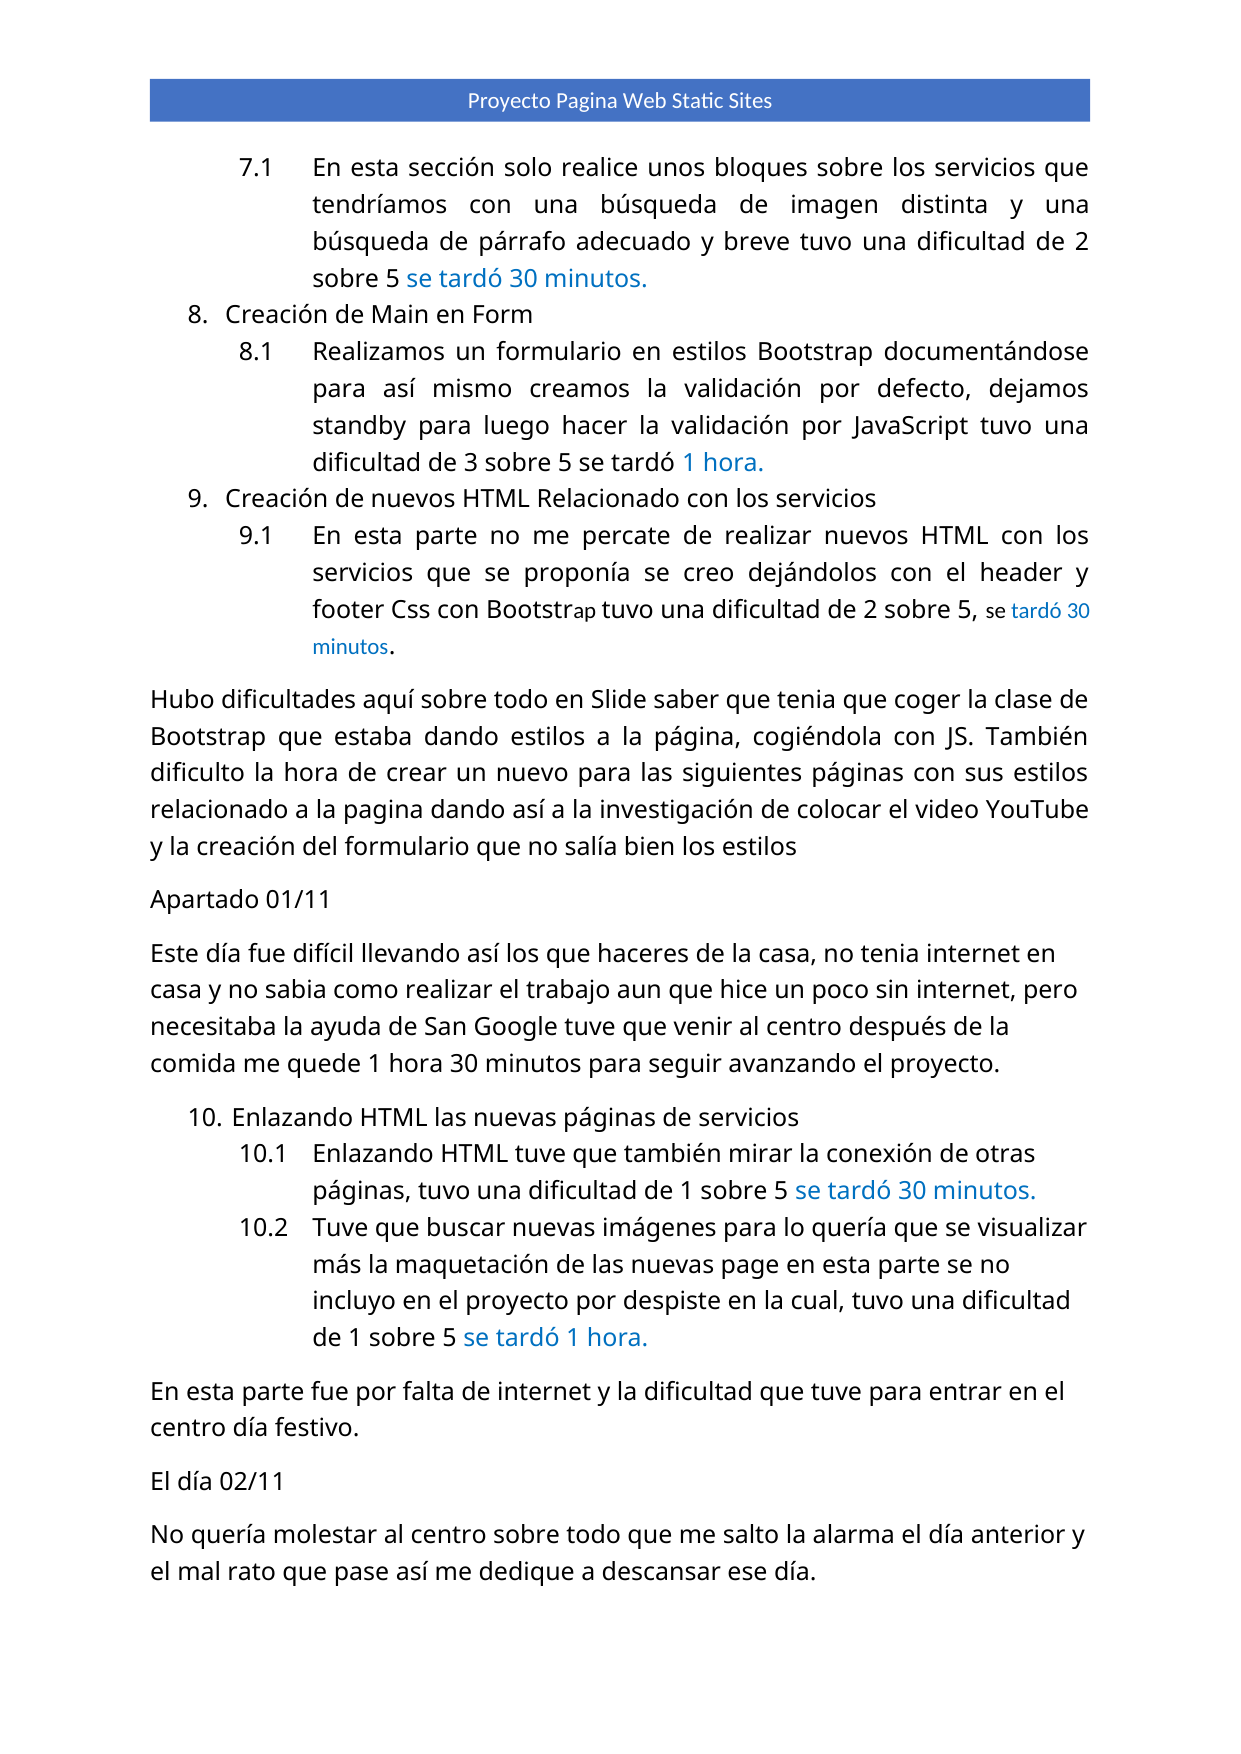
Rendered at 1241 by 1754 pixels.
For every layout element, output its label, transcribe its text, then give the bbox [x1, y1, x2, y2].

list Enlazando HTML las nuevas páginas de servicios [187, 1099, 1090, 1133]
text Este día fue difícil llevando así los que haceres de la casa, no tenia internet en casa y no sabia como realizar el trabajo aun que hice un poco sin internet, pero necesitaba la ayuda de San Google tuve que venir al centro después de la comida me quede 1 hora 30 minutos para seguir avanzando el proyecto. [150, 935, 1090, 1080]
list Creación de nuevos HTML Relacionado con los servicios [187, 481, 1090, 515]
list Realizamos un formulario en estilos Bootstrap documentándose para así mismo creamos la validación por defecto, dejamos standby para luego hacer la validación por JavaScript tuvo una dificultad de 3 sobre 5 se tardó 1 hora. [239, 334, 1090, 478]
text No quería molestar al centro sobre todo que me salto la alarma el día anterior y el mal rato que pase así me dedique a descansar ese día. [150, 1517, 1090, 1588]
list En esta sección solo realice unos bloques sobre los servicios que tendríamos con una búsqueda de imagen distinta y una búsqueda de párrafo adecuado y breve tuvo una dificultad de 2 sobre 5 se tardó 30 minutos. [239, 150, 1090, 294]
list Enlazando HTML tuve que también mirar la conexión de otras páginas, tuvo una dificultad de 1 sobre 5 se tardó 30 minutos. [239, 1136, 1090, 1207]
text En esta parte fue por falta de internet y la dificultad que tuve para entrar en el centro día festivo. [150, 1373, 1090, 1444]
text Apartado 01/11 [150, 882, 1090, 916]
text El día 02/11 [150, 1463, 1090, 1497]
list En esta parte no me percate de realizar nuevos HTML con los servicios que se proponía se creo dejándolos con el header y footer Css con Bootstrap tuvo una dificultad de 2 sobre 5, se tardó 30 minutos. [239, 518, 1090, 662]
list Tuve que buscar nuevas imágenes para lo quería que se visualizar más la maquetación de las nuevas page en esta parte se no incluyo en el proyecto por despiste en la cual, tuvo una dificultad de 1 sobre 5 se tardó 1 hora. [239, 1209, 1090, 1354]
list Creación de Main en Form [187, 297, 1090, 331]
text Hubo dificultades aquí sobre todo en Slide saber que tenia que coger la clase de Bootstrap que estaba dando estilos a la página, cogiéndola con JS. También dificulto la hora de crear un nuevo para las siguientes páginas con sus estilos relacionado a la pagina dando así a la investigación de colocar el video YouTube y la creación del formulario que no salía bien los estilos [150, 681, 1090, 863]
